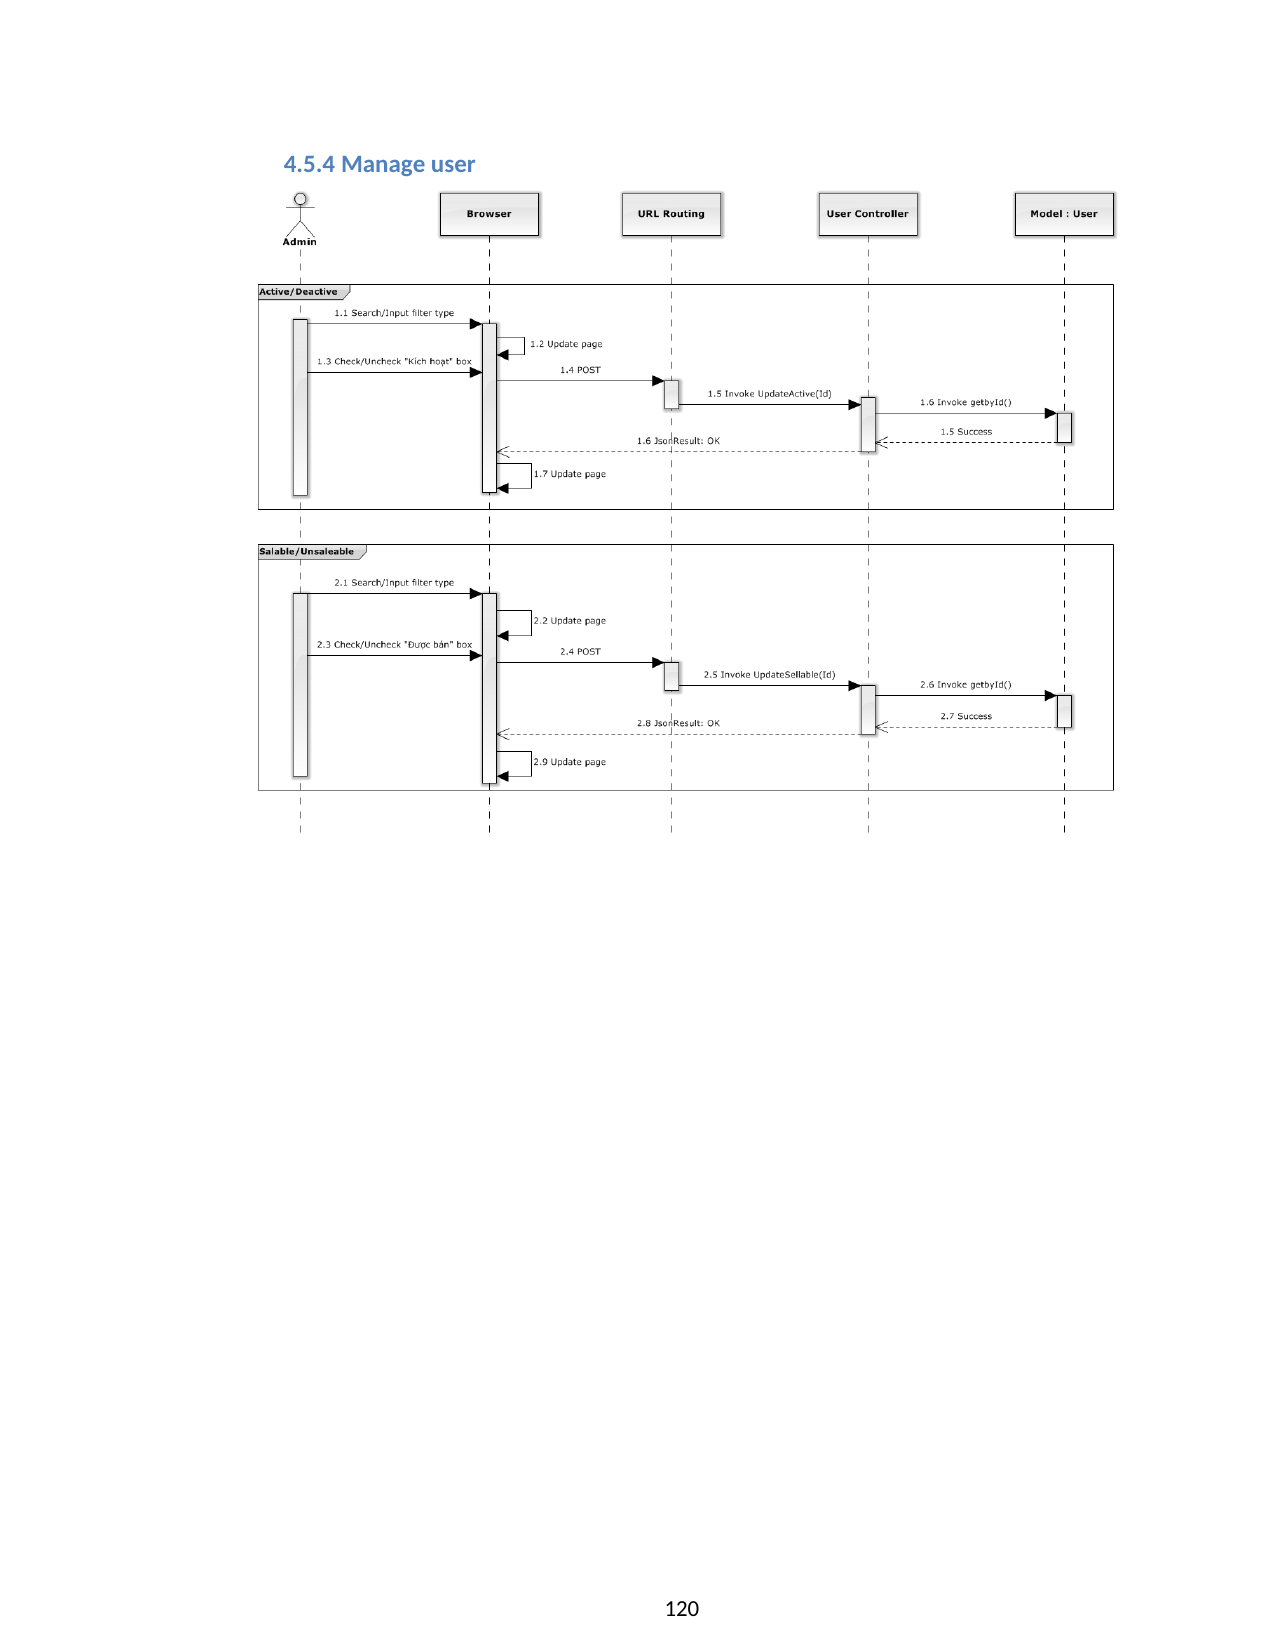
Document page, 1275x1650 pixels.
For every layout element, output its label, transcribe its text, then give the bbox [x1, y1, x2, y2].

picture [240, 182, 1124, 850]
subtitle Manage user [283, 148, 1157, 178]
